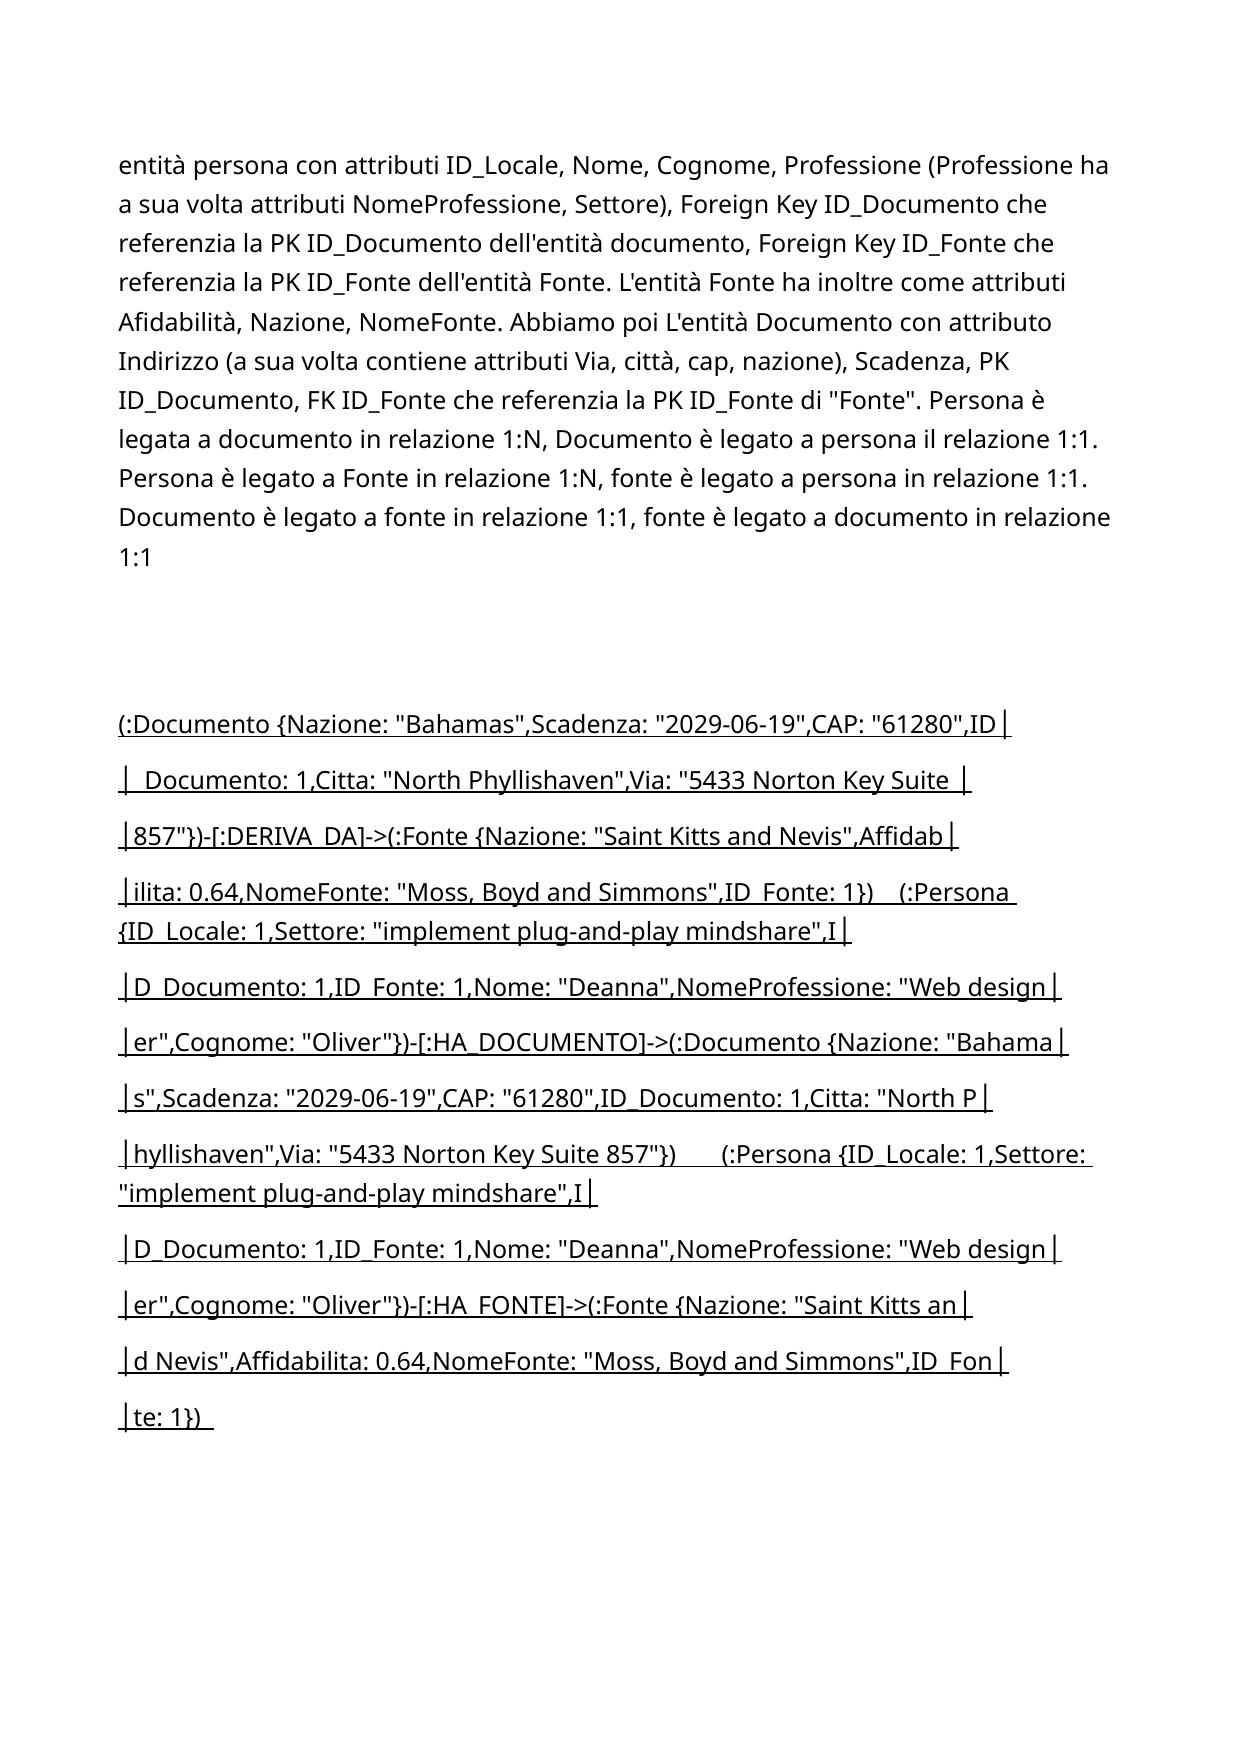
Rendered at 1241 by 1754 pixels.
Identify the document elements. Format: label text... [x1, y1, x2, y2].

text (:Documento {Nazione: "Bahamas",Scadenza: "2029-06-19",CAP: "61280",ID│ [118, 707, 1122, 741]
text │D_Documento: 1,ID_Fonte: 1,Nome: "Deanna",NomeProfessione: "Web design│ [118, 1232, 1122, 1266]
text │er",Cognome: "Oliver"})-[:HA_FONTE]->(:Fonte {Nazione: "Saint Kitts an│ [118, 1288, 1122, 1322]
text │te: 1}) [118, 1399, 1122, 1433]
text │_Documento: 1,Citta: "North Phyllishaven",Via: "5433 Norton Key Suite │ [118, 763, 1122, 797]
text │857"})-[:DERIVA_DA]->(:Fonte {Nazione: "Saint Kitts and Nevis",Affidab│ [118, 818, 1122, 852]
text │d Nevis",Affidabilita: 0.64,NomeFonte: "Moss, Boyd and Simmons",ID_Fon│ [118, 1343, 1122, 1377]
text entità persona con attributi ID_Locale, Nome, Cognome, Professione (Professione ha a sua volta attributi NomeProfessione, Settore), Foreign Key ID_Documento che referenzia la PK ID_Documento dell'entità documento, Foreign Key ID_Fonte che referenzia la PK ID_Fonte dell'entità Fonte. L'entità Fonte ha inoltre come attributi Afidabilità, Nazione, NomeFonte. Abbiamo poi L'entità Documento con attributo Indirizzo (a sua volta contiene attributi Via, città, cap, nazione), Scadenza, PK ID_Documento, FK ID_Fonte che referenzia la PK ID_Fonte di "Fonte". Persona è legata a documento in relazione 1:N, Documento è legato a persona il relazione 1:1. Persona è legato a Fonte in relazione 1:N, fonte è legato a persona in relazione 1:1. Documento è legato a fonte in relazione 1:1, fonte è legato a documento in relazione 1:1 [118, 148, 1122, 573]
text │D_Documento: 1,ID_Fonte: 1,Nome: "Deanna",NomeProfessione: "Web design│ [118, 969, 1122, 1003]
text │ilita: 0.64,NomeFonte: "Moss, Boyd and Simmons",ID_Fonte: 1}) (:Persona {ID_Locale: 1,Settore: "implement plug-and-play mindshare",I│ [118, 874, 1122, 947]
text │s",Scadenza: "2029-06-19",CAP: "61280",ID_Documento: 1,Citta: "North P│ [118, 1081, 1122, 1115]
text │er",Cognome: "Oliver"})-[:HA_DOCUMENTO]->(:Documento {Nazione: "Bahama│ [118, 1025, 1122, 1059]
text │hyllishaven",Via: "5433 Norton Key Suite 857"}) (:Persona {ID_Locale: 1,Settore: "implement plug-and-play mindshare",I│ [118, 1137, 1122, 1210]
